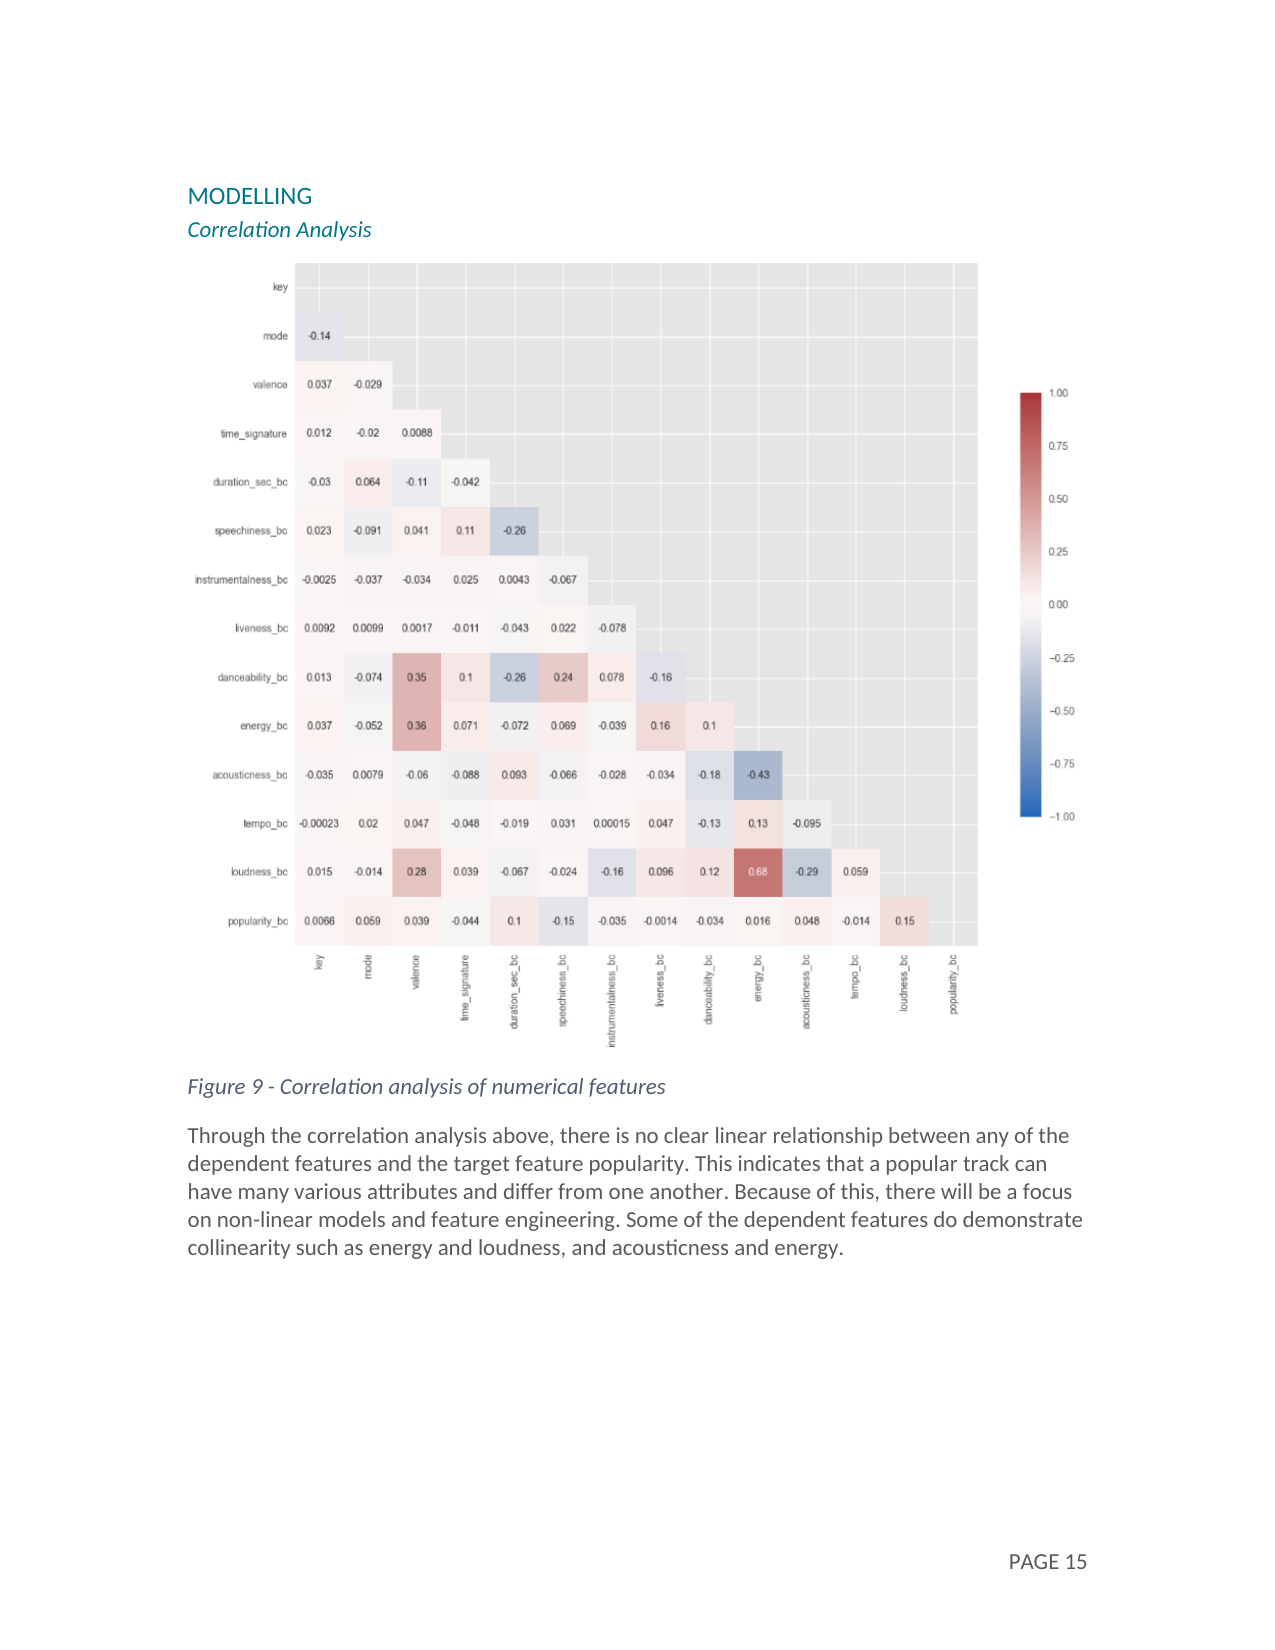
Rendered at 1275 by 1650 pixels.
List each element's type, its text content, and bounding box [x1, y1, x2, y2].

subtitle Modelling [187, 180, 1087, 211]
text Figure 9 - Correlation analysis of numerical features [187, 1072, 1087, 1100]
picture [187, 255, 1088, 1052]
subtitle Correlation Analysis [187, 215, 1087, 243]
text Through the correlation analysis above, there is no clear linear relationship between any of the dependent features and the target feature popularity. This indicates that a popular track can have many various attributes and differ from one another. Because of this, there will be a focus on non-linear models and feature engineering. Some of the dependent features do demonstrate collinearity such as energy and loudness, and acousticness and energy. [187, 1121, 1087, 1261]
